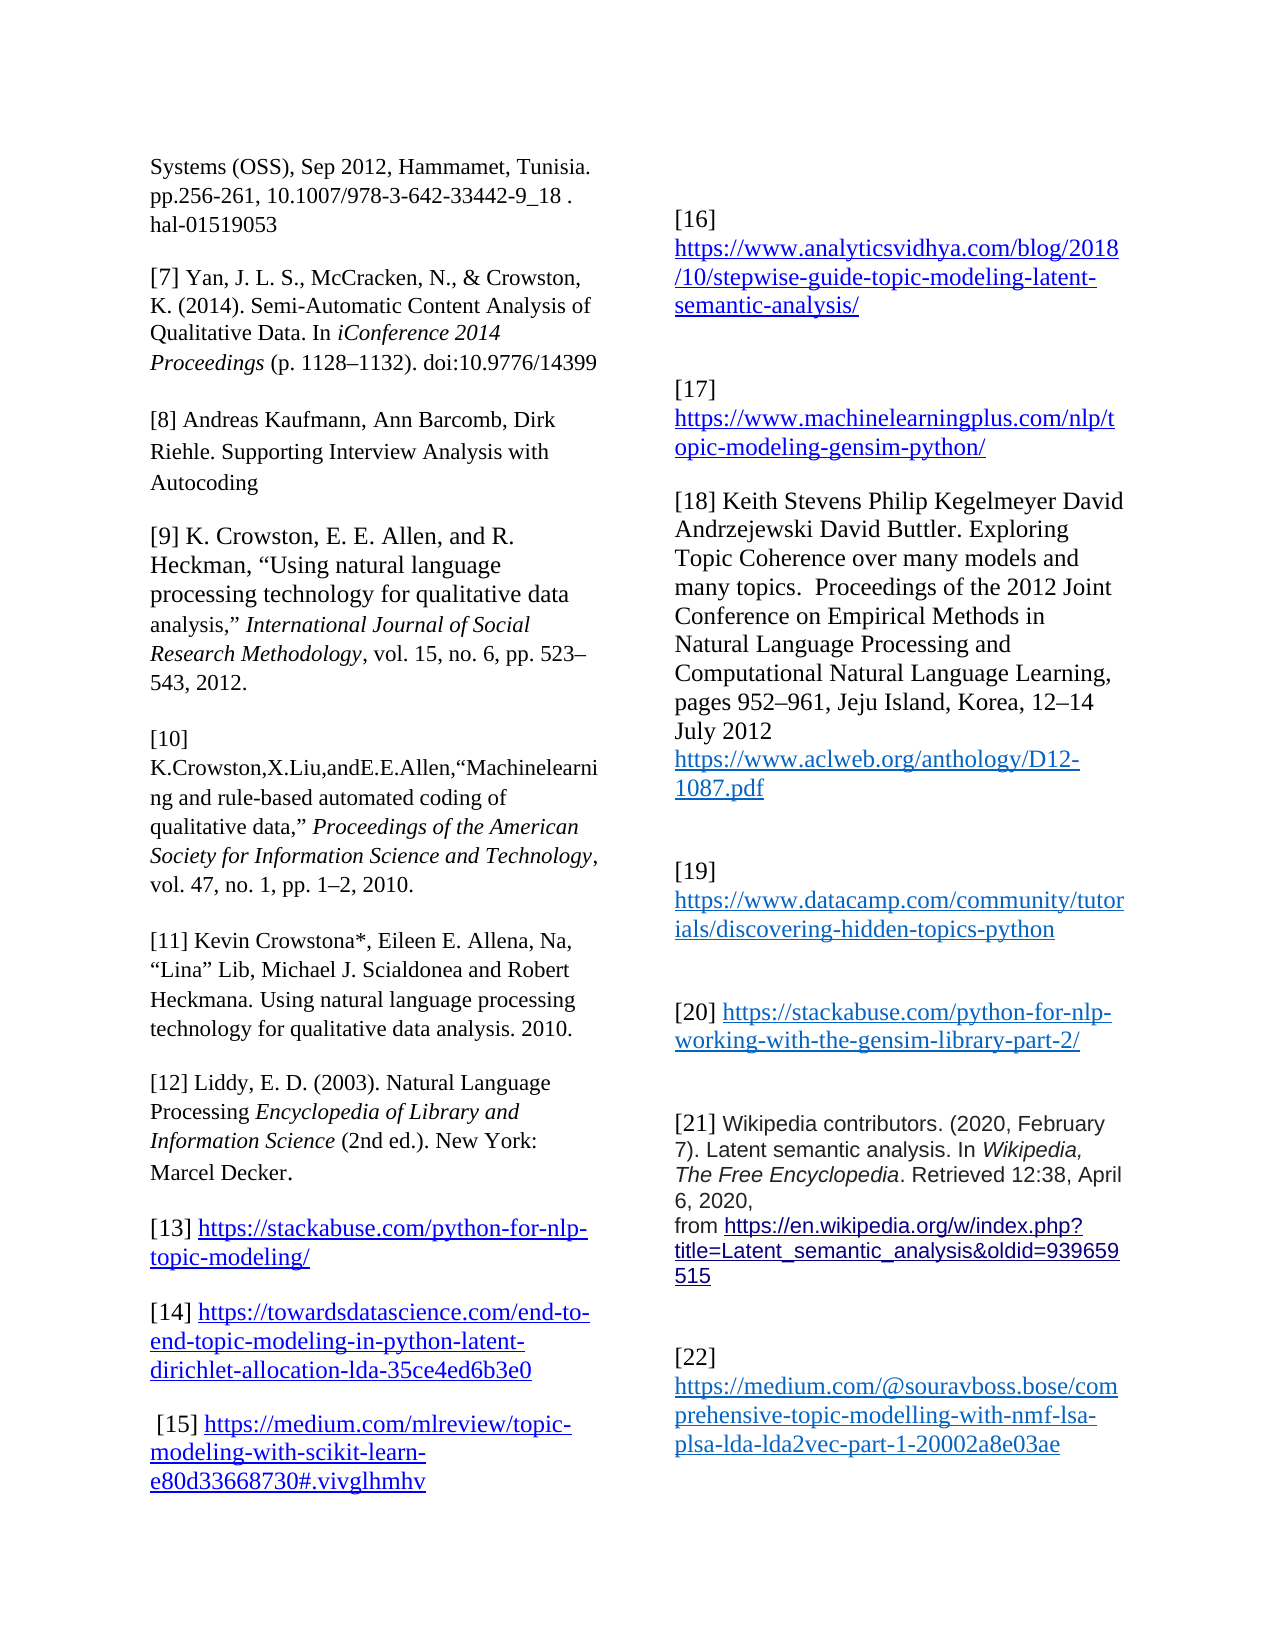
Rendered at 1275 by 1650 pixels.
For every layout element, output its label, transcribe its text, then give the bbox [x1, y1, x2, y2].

text [22] https://medium.com/@souravboss.bose/comprehensive-topic-modelling-with-nmf-lsa-plsa-lda-lda2vec-part-1-20002a8e03ae [674, 1342, 1125, 1457]
text https://www.aclweb.org/anthology/D12-1087.pdf [674, 744, 1125, 802]
text [12] Liddy, E. D. (2003). Natural Language Processing Encyclopedia of Library and Information Science (2nd ed.). New York: Marcel Decker. [150, 1066, 601, 1188]
text [20] https://stackabuse.com/python-for-nlp-working-with-the-gensim-library-part-2/ [674, 997, 1125, 1054]
text [14] https://towardsdatascience.com/end-to-end-topic-modeling-in-python-latent-dirichlet-allocation-lda-35ce4ed6b3e0 [150, 1296, 601, 1384]
text [16] https://www.analyticsvidhya.com/blog/2018/10/stepwise-guide-topic-modeling-latent-semantic-analysis/ [674, 204, 1125, 319]
text [21] Wikipedia contributors. (2020, February 7). Latent semantic analysis. In Wikipedia, The Free Encyclopedia. Retrieved 12:38, April 6, 2020, from https://en.wikipedia.org/w/index.php?title=Latent_semantic_analysis&oldid=939659515 [674, 1108, 1125, 1288]
text [15] https://medium.com/mlreview/topic-modeling-with-scikit-learn-e80d33668730#.vivglhmhv [150, 1409, 601, 1495]
text [13] https://stackabuse.com/python-for-nlp-topic-modeling/ [150, 1213, 601, 1271]
text [8] Andreas Kaufmann, Ann Barcomb, Dirk Riehle. Supporting Interview Analysis with Autocoding [150, 402, 601, 495]
text [10] K.Crowston,X.Liu,andE.E.Allen,“Machinelearning and rule-based automated coding of qualitative data,” Proceedings of the American Society for Information Science and Technology, vol. 47, no. 1, pp. 1–2, 2010. [150, 722, 601, 899]
text [11] Kevin Crowstona*, Eileen E. Allena, Na, “Lina” Lib, Michael J. Scialdonea and Robert Heckmana. Using natural language processing technology for qualitative data analysis. 2010. [150, 924, 601, 1041]
text [18] Keith Stevens Philip Kegelmeyer David Andrzejewski David Buttler. Exploring Topic Coherence over many models and many topics. Proceedings of the 2012 Joint Conference on Empirical Methods in Natural Language Processing and Computational Natural Language Learning, pages 952–961, Jeju Island, Korea, 12–14 July 2012 [674, 486, 1125, 744]
text [19] https://www.datacamp.com/community/tutorials/discovering-hidden-topics-python [674, 856, 1125, 942]
text [7] Yan, J. L. S., McCracken, N., & Crowston, K. (2014). Semi-Automatic Content Analysis of Qualitative Data. In iConference 2014 Proceedings (p. 1128–1132). doi:10.9776/14399 [150, 262, 601, 377]
text [17] https://www.machinelearningplus.com/nlp/topic-modeling-gensim-python/ [674, 373, 1125, 461]
text [9] K. Crowston, E. E. Allen, and R. Heckman, “Using natural language processing technology for qualitative data analysis,” International Journal of Social Research Methodology, vol. 15, no. 6, pp. 523–543, 2012. [150, 520, 601, 697]
